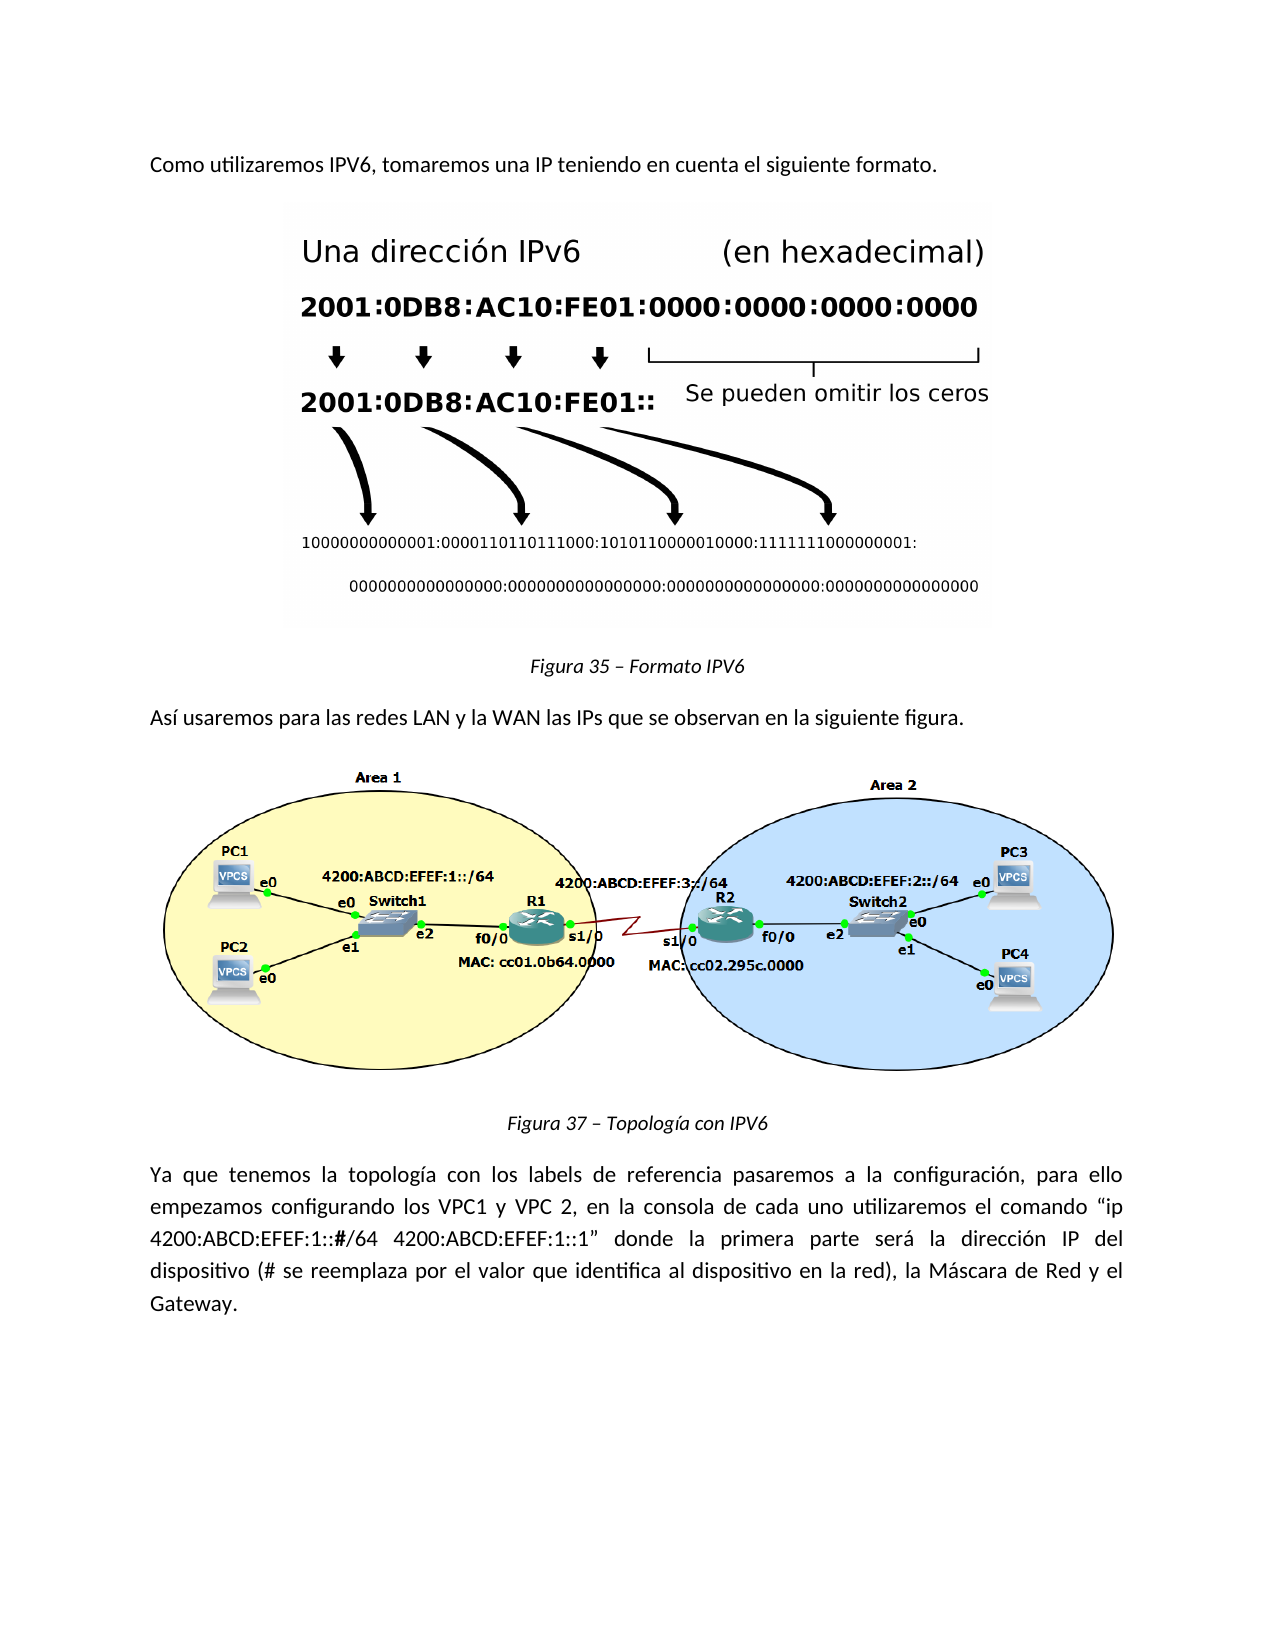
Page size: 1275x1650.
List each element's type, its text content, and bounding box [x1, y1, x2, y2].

text Figura 35 – Formato IPV6 [150, 653, 1125, 678]
picture [150, 756, 1126, 1085]
text Como utilizaremos IPV6, tomaremos una IP teniendo en cuenta el siguiente formato. [150, 150, 1125, 178]
picture [283, 202, 992, 628]
text Ya que tenemos la topología con los labels de referencia pasaremos a la configuración, para ello empezamos configurando los VPC1 y VPC 2, en la consola de cada uno utilizaremos el comando “ip 4200:ABCD:EFEF:1::#/64 4200:ABCD:EFEF:1::1” donde la primera parte será la dirección IP del dispositivo (# se reemplaza por el valor que identifica al dispositivo en la red), la Máscara de Red y el Gateway. [150, 1160, 1125, 1317]
text Figura 37 – Topología con IPV6 [150, 1110, 1125, 1135]
text Así usaremos para las redes LAN y la WAN las IPs que se observan en la siguiente figura. [150, 703, 1125, 731]
